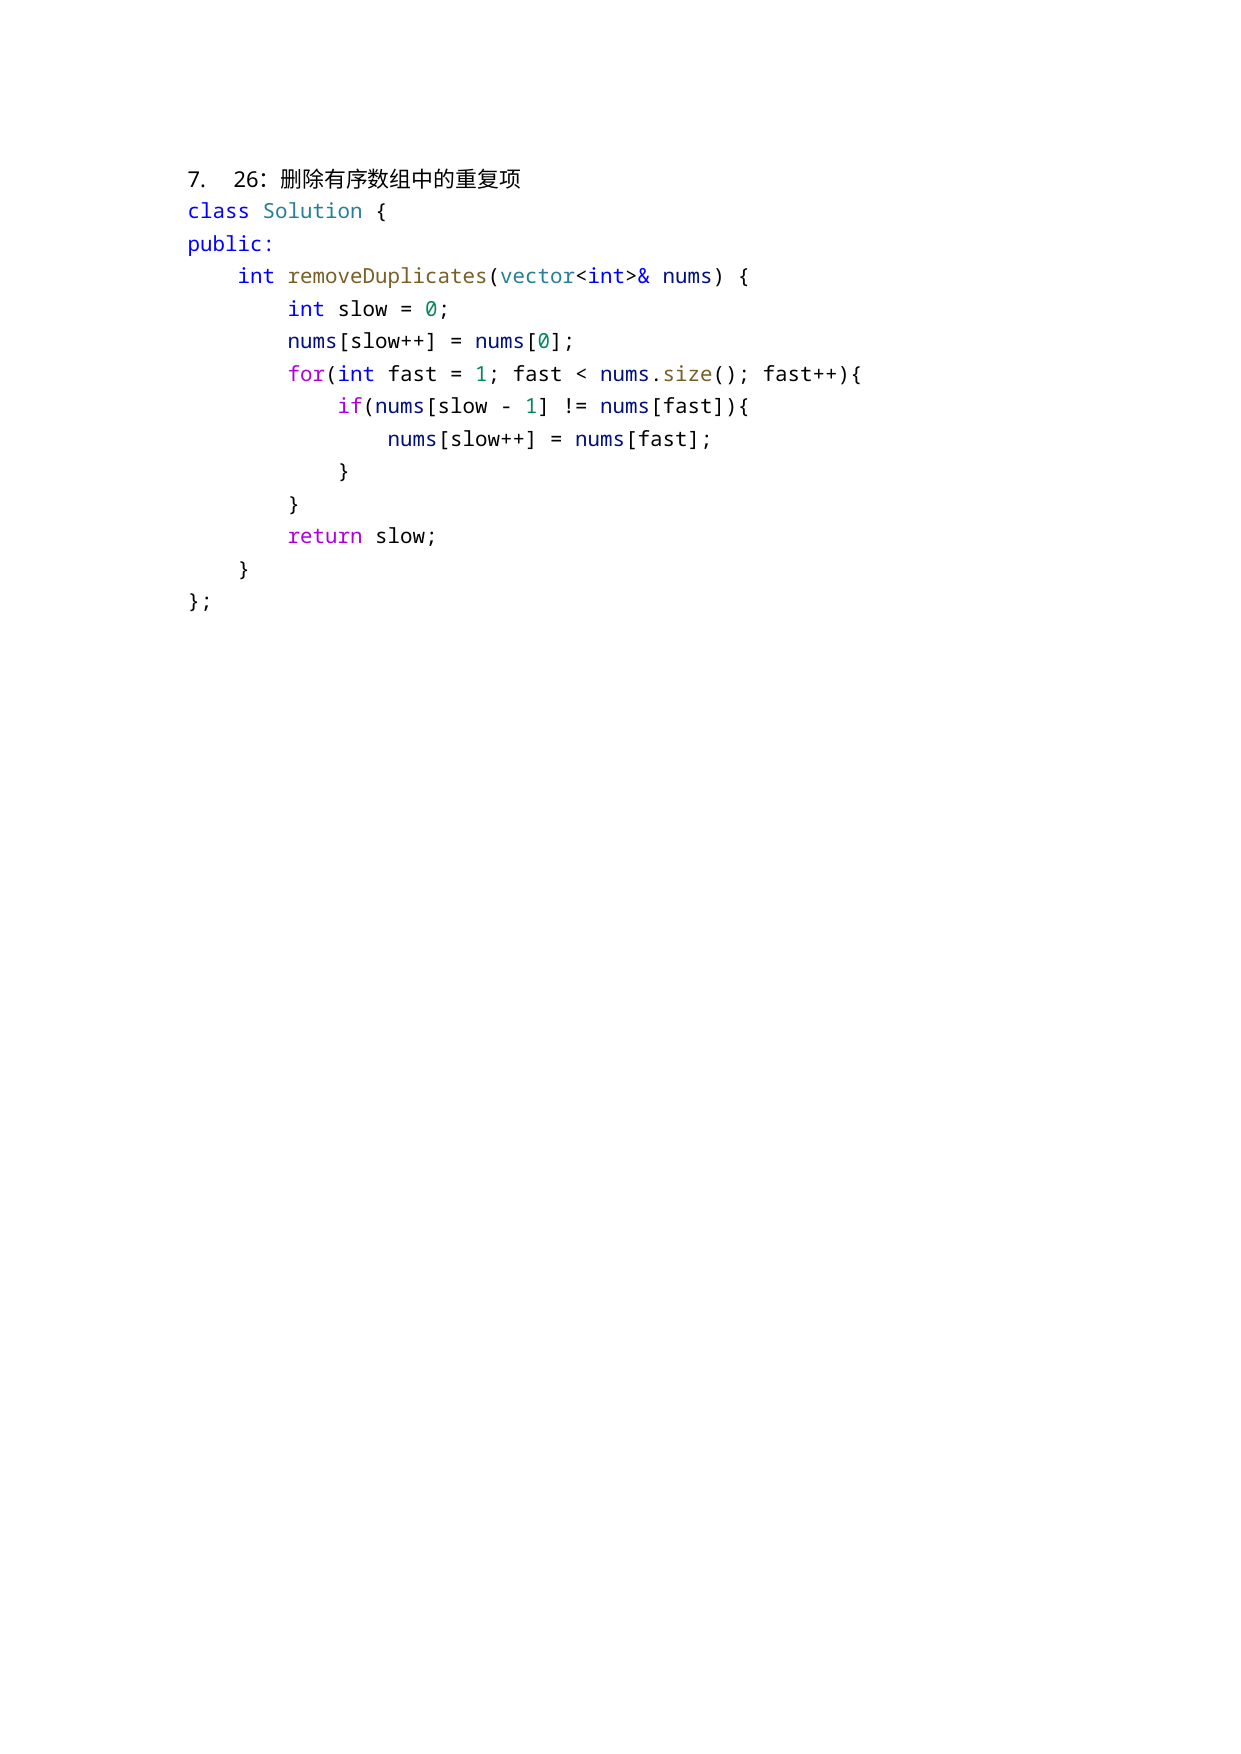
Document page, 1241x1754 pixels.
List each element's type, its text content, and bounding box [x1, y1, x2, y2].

text public: [187, 227, 1053, 259]
text } [187, 487, 1053, 519]
text for(int fast = 1; fast < nums.size(); fast++){ [187, 357, 1053, 389]
text } [187, 552, 1053, 584]
text class Solution { [187, 194, 1053, 227]
text } [187, 454, 1053, 487]
text nums[slow++] = nums[0]; [187, 324, 1053, 357]
text nums[slow++] = nums[fast]; [187, 422, 1053, 454]
text if(nums[slow - 1] != nums[fast]){ [187, 389, 1053, 422]
text }; [187, 584, 1053, 617]
text int slow = 0; [187, 292, 1053, 324]
text int removeDuplicates(vector<int>& nums) { [187, 259, 1053, 292]
text return slow; [187, 519, 1053, 552]
list 26：删除有序数组中的重复项 [187, 162, 1053, 194]
